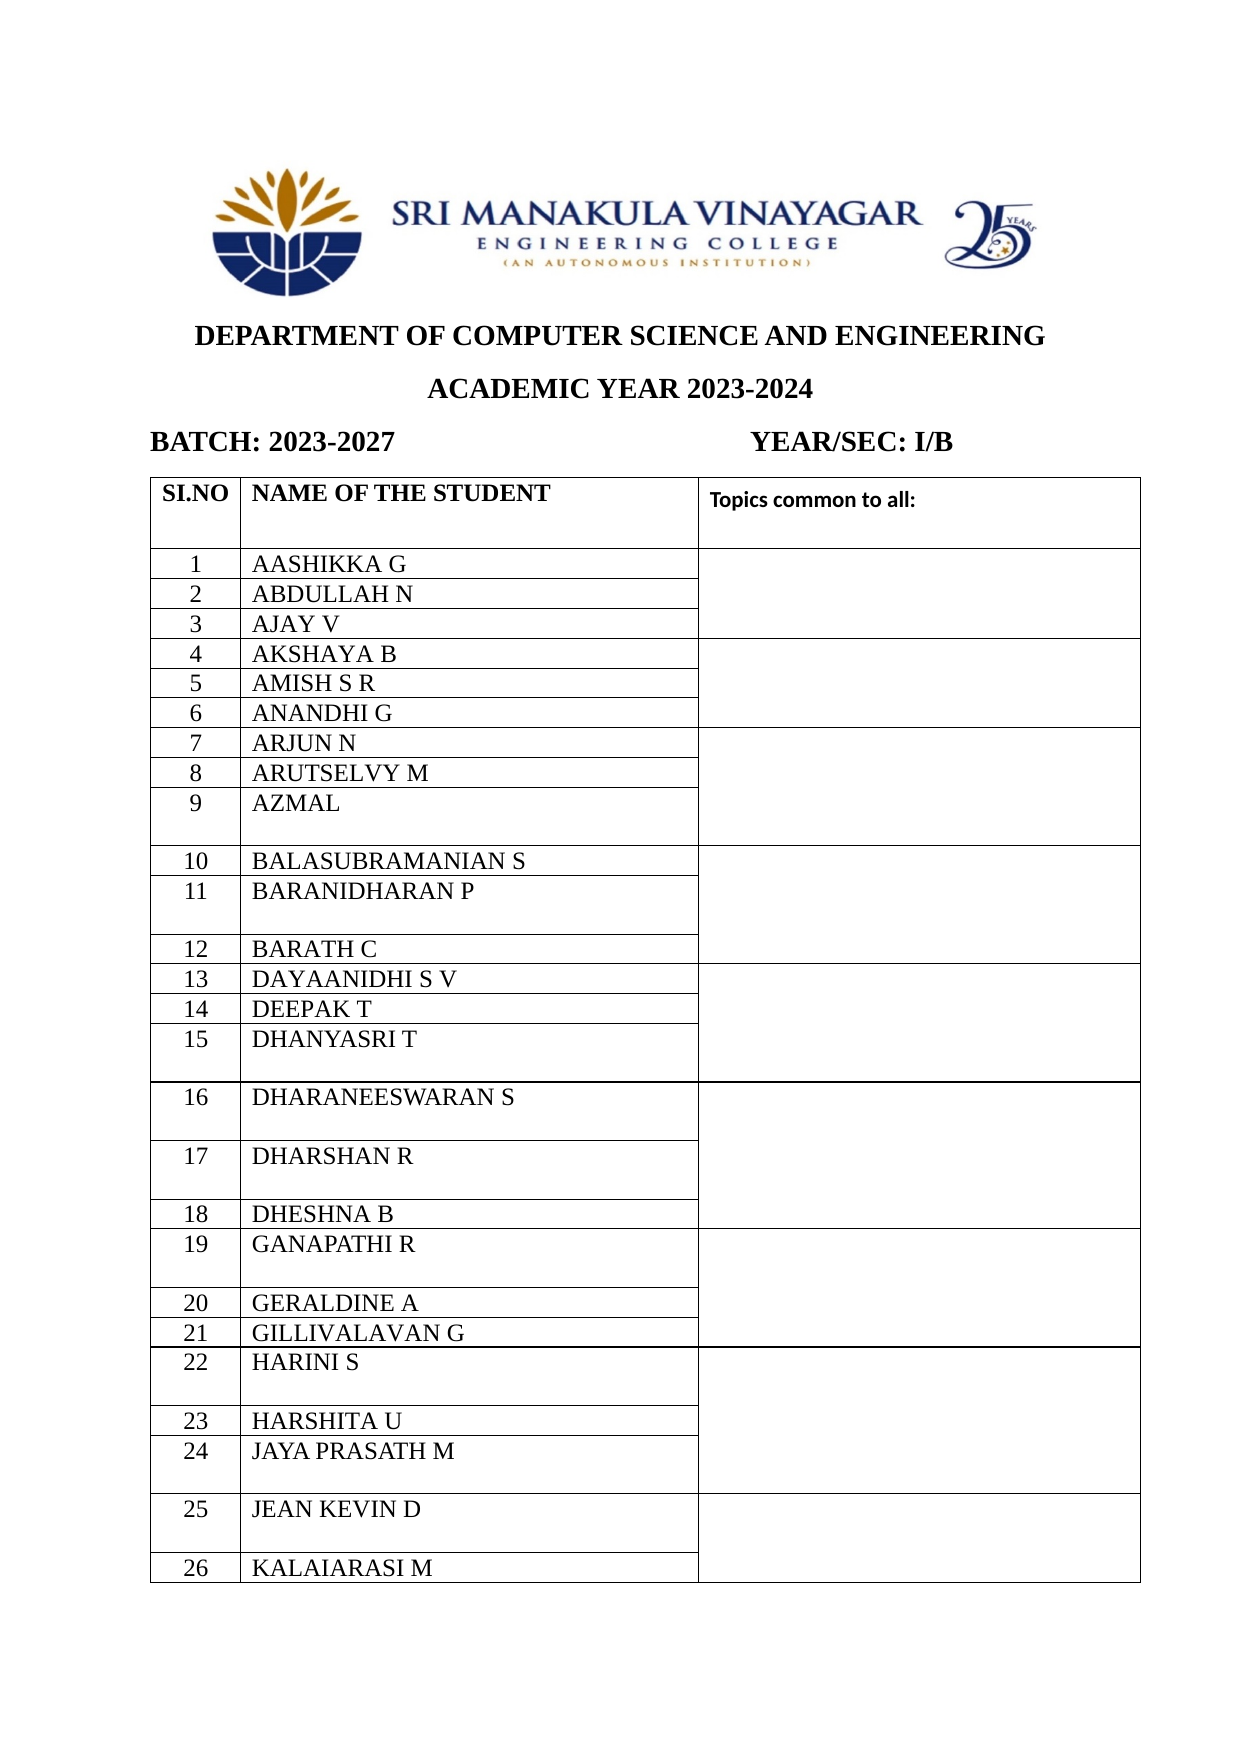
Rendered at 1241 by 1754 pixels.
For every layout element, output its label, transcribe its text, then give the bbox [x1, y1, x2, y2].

table_cell [699, 1083, 1140, 1228]
table_cell GANAPATHI R [241, 1229, 698, 1287]
table_cell ABDULLAH N [241, 579, 698, 608]
table_cell DHARANEESWARAN S [241, 1083, 698, 1140]
table_cell 26 [151, 1553, 240, 1582]
table_header NAME OF THE STUDENT [241, 478, 698, 548]
table_header SI.NO [151, 478, 240, 548]
table_cell DHANYASRI T [241, 1024, 698, 1081]
table_cell 6 [151, 698, 240, 727]
table_cell 2 [151, 579, 240, 608]
table_cell AMISH S R [241, 669, 698, 697]
table_header Topics common to all: [699, 478, 1140, 548]
table_cell 10 [151, 846, 240, 875]
table_cell 24 [151, 1436, 240, 1493]
table_cell 4 [151, 639, 240, 667]
picture [150, 150, 1091, 300]
table_cell 23 [151, 1406, 240, 1435]
table_cell DHESHNA B [241, 1200, 698, 1228]
table_cell 15 [151, 1024, 240, 1081]
table_cell [699, 549, 1140, 638]
table_cell 18 [151, 1200, 240, 1228]
table_cell AASHIKKA G [241, 549, 698, 578]
table_cell 20 [151, 1288, 240, 1317]
table_cell ANANDHI G [241, 698, 698, 727]
table_cell 8 [151, 758, 240, 787]
table_cell AKSHAYA B [241, 639, 698, 667]
table_cell 3 [151, 609, 240, 638]
text ACADEMIC YEAR 2023-2024 [150, 371, 1090, 405]
table_cell BARANIDHARAN P [241, 876, 698, 933]
table_cell ARUTSELVY M [241, 758, 698, 787]
table_cell KALAIARASI M [241, 1553, 698, 1582]
table_cell 1 [151, 549, 240, 578]
table_cell 7 [151, 728, 240, 757]
table_cell GERALDINE A [241, 1288, 698, 1317]
table_cell JAYA PRASATH M [241, 1436, 698, 1493]
table_cell [699, 964, 1140, 1081]
table_cell [699, 728, 1140, 845]
table_cell 19 [151, 1229, 240, 1287]
table_cell [699, 1348, 1140, 1493]
table_cell [699, 846, 1140, 963]
table_cell 21 [151, 1318, 240, 1346]
table_cell BALASUBRAMANIAN S [241, 846, 698, 875]
table_cell HARINI S [241, 1348, 698, 1405]
text BATCH: 2023-2027 YEAR/SEC: I/B [150, 424, 1090, 457]
table_cell DAYAANIDHI S V [241, 964, 698, 993]
table_cell [699, 639, 1140, 727]
table_cell 22 [151, 1348, 240, 1405]
table_cell 14 [151, 994, 240, 1023]
table_cell 17 [151, 1141, 240, 1198]
table_cell JEAN KEVIN D [241, 1494, 698, 1552]
table_cell 9 [151, 788, 240, 845]
table_cell 12 [151, 935, 240, 963]
table_cell 25 [151, 1494, 240, 1552]
table_cell AZMAL [241, 788, 698, 845]
table_cell ARJUN N [241, 728, 698, 757]
text DEPARTMENT OF COMPUTER SCIENCE AND ENGINEERING [150, 318, 1090, 352]
table_cell AJAY V [241, 609, 698, 638]
table_cell 5 [151, 669, 240, 697]
table_cell DEEPAK T [241, 994, 698, 1023]
table_cell 11 [151, 876, 240, 933]
table_cell HARSHITA U [241, 1406, 698, 1435]
table_cell 16 [151, 1083, 240, 1140]
table_cell [699, 1229, 1140, 1346]
table_cell [699, 1494, 1140, 1582]
table_cell GILLIVALAVAN G [241, 1318, 698, 1346]
table_cell 13 [151, 964, 240, 993]
table_cell BARATH C [241, 935, 698, 963]
table_cell DHARSHAN R [241, 1141, 698, 1198]
